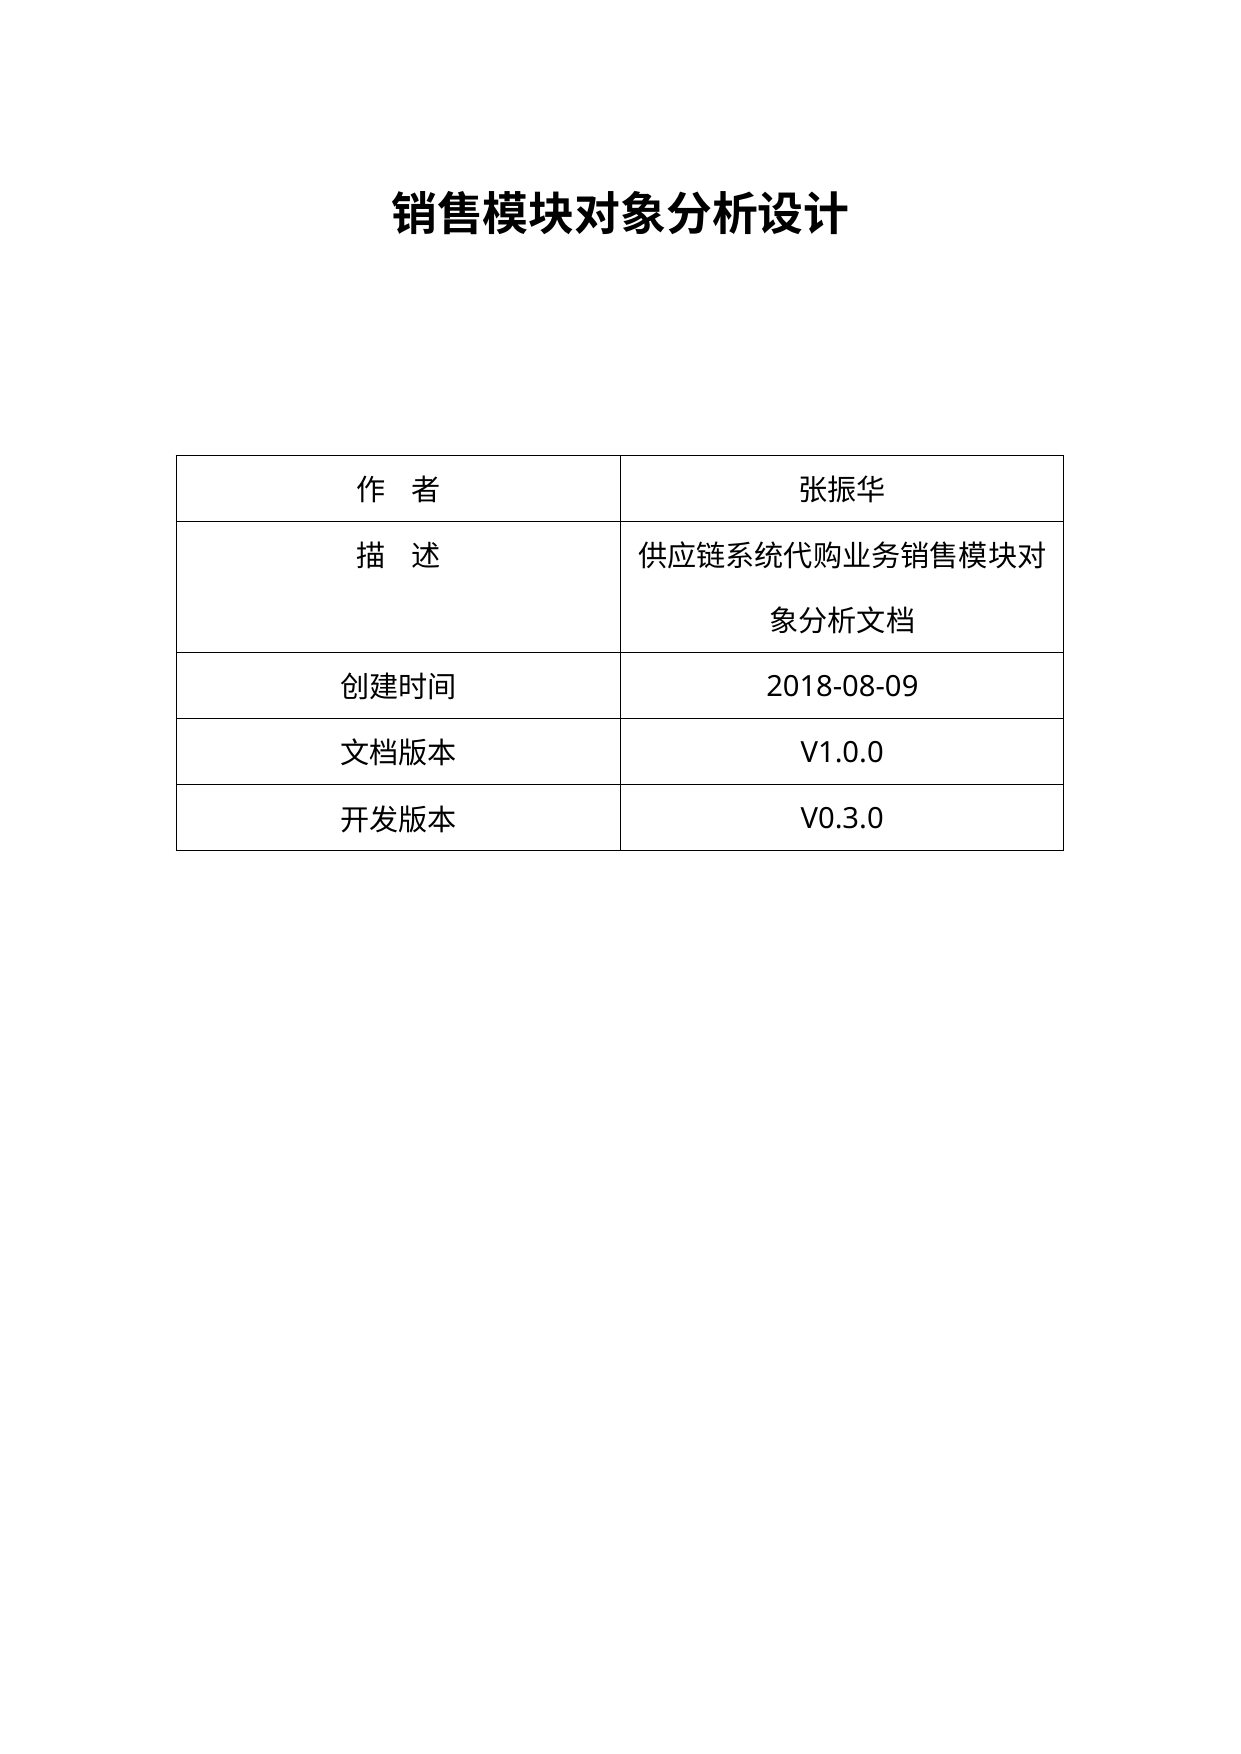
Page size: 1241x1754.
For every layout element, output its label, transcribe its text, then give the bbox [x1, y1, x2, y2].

table_cell 创建时间 [177, 653, 620, 718]
table_cell 描 述 [177, 522, 620, 652]
table_cell 开发版本 [177, 785, 620, 850]
table_cell 供应链系统代购业务销售模块对象分析文档 [621, 522, 1063, 652]
table_header 张振华 [621, 456, 1063, 521]
text 销售模块对象分析设计 [187, 162, 1053, 259]
table_header 作 者 [177, 456, 620, 521]
table_cell V0.3.0 [621, 785, 1063, 850]
table_cell 文档版本 [177, 719, 620, 784]
table_cell 2018-08-09 [621, 653, 1063, 718]
table_cell V1.0.0 [621, 719, 1063, 784]
